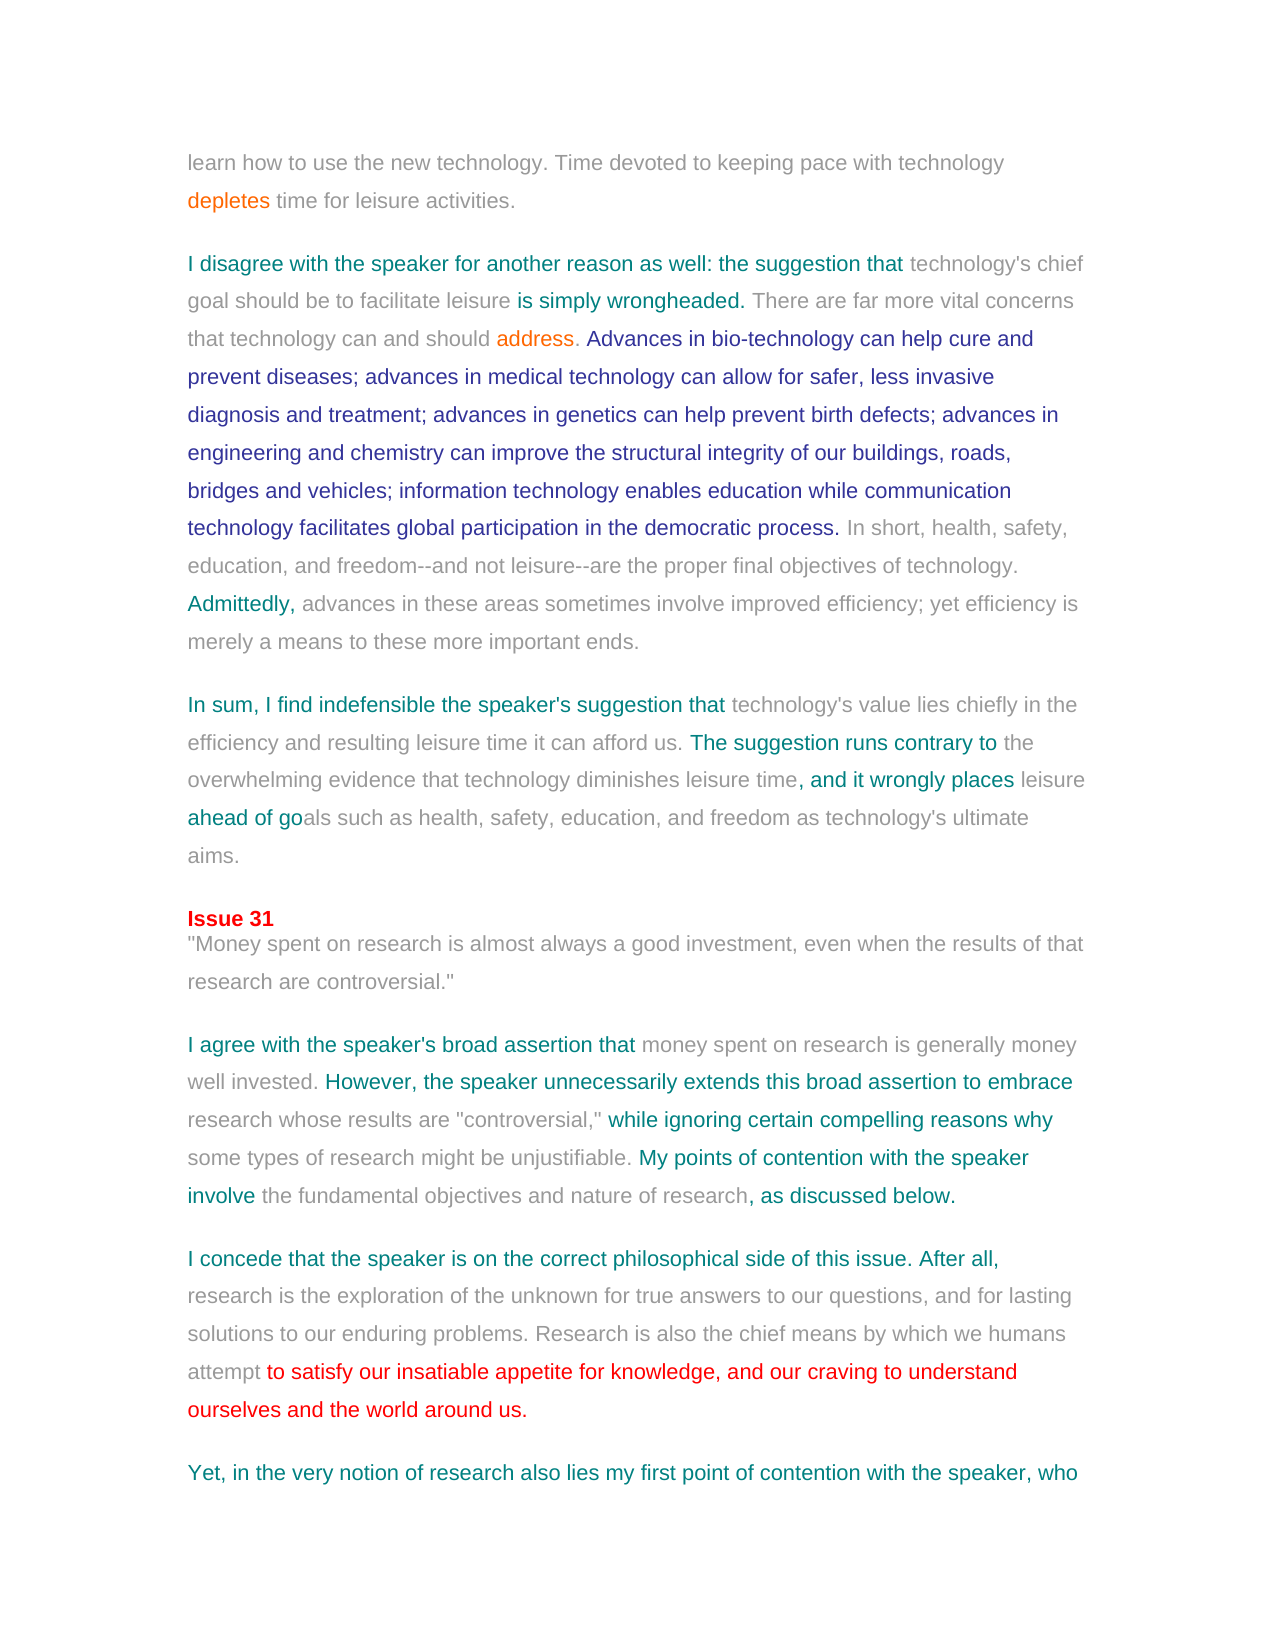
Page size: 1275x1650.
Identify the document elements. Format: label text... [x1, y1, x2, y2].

text I agree with the speaker's broad assertion that money spent on research is generally money well invested. However, the speaker unnecessarily extends this broad assertion to embrace research whose results are "controversial," while ignoring certain compelling reasons why some types of research might be unjustifiable. My points of contention with the speaker involve the fundamental objectives and nature of research, as discussed below. [187, 1031, 1087, 1208]
text I concede that the speaker is on the correct philosophical side of this issue. After all, research is the exploration of the unknown for true answers to our questions, and for lasting solutions to our enduring problems. Research is also the chief means by which we humans attempt to satisfy our insatiable appetite for knowledge, and our craving to understand ourselves and the world around us. [187, 1246, 1087, 1422]
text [187, 1459, 1087, 1485]
text "Money spent on research is almost always a good investment, even when the results of that research are controversial." [187, 931, 1087, 994]
text In sum, I find indefensible the speaker's suggestion that technology's value lies chiefly in the efficiency and resulting leisure time it can afford us. The suggestion runs contrary to the overwhelming evidence that technology diminishes leisure time, and it wrongly places leisure ahead of goals such as health, safety, education, and freedom as technology's ultimate aims. [187, 692, 1087, 868]
subtitle Issue 31 [187, 906, 1087, 931]
text I disagree with the speaker for another reason as well: the suggestion that technology's chief goal should be to facilitate leisure is simply wrongheaded. There are far more vital concerns that technology can and should address. Advances in bio-technology can help cure and prevent diseases; advances in medical technology can allow for safer, less invasive diagnosis and treatment; advances in genetics can help prevent birth defects; advances in engineering and chemistry can improve the structural integrity of our buildings, roads, bridges and vehicles; information technology enables education while communication technology facilitates global participation in the democratic process. In short, health, safety, education, and freedom--and not leisure--are the proper final objectives of technology. Admittedly, advances in these areas sometimes involve improved efficiency; yet efficiency is merely a means to these more important ends. [187, 251, 1087, 654]
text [187, 150, 1087, 213]
